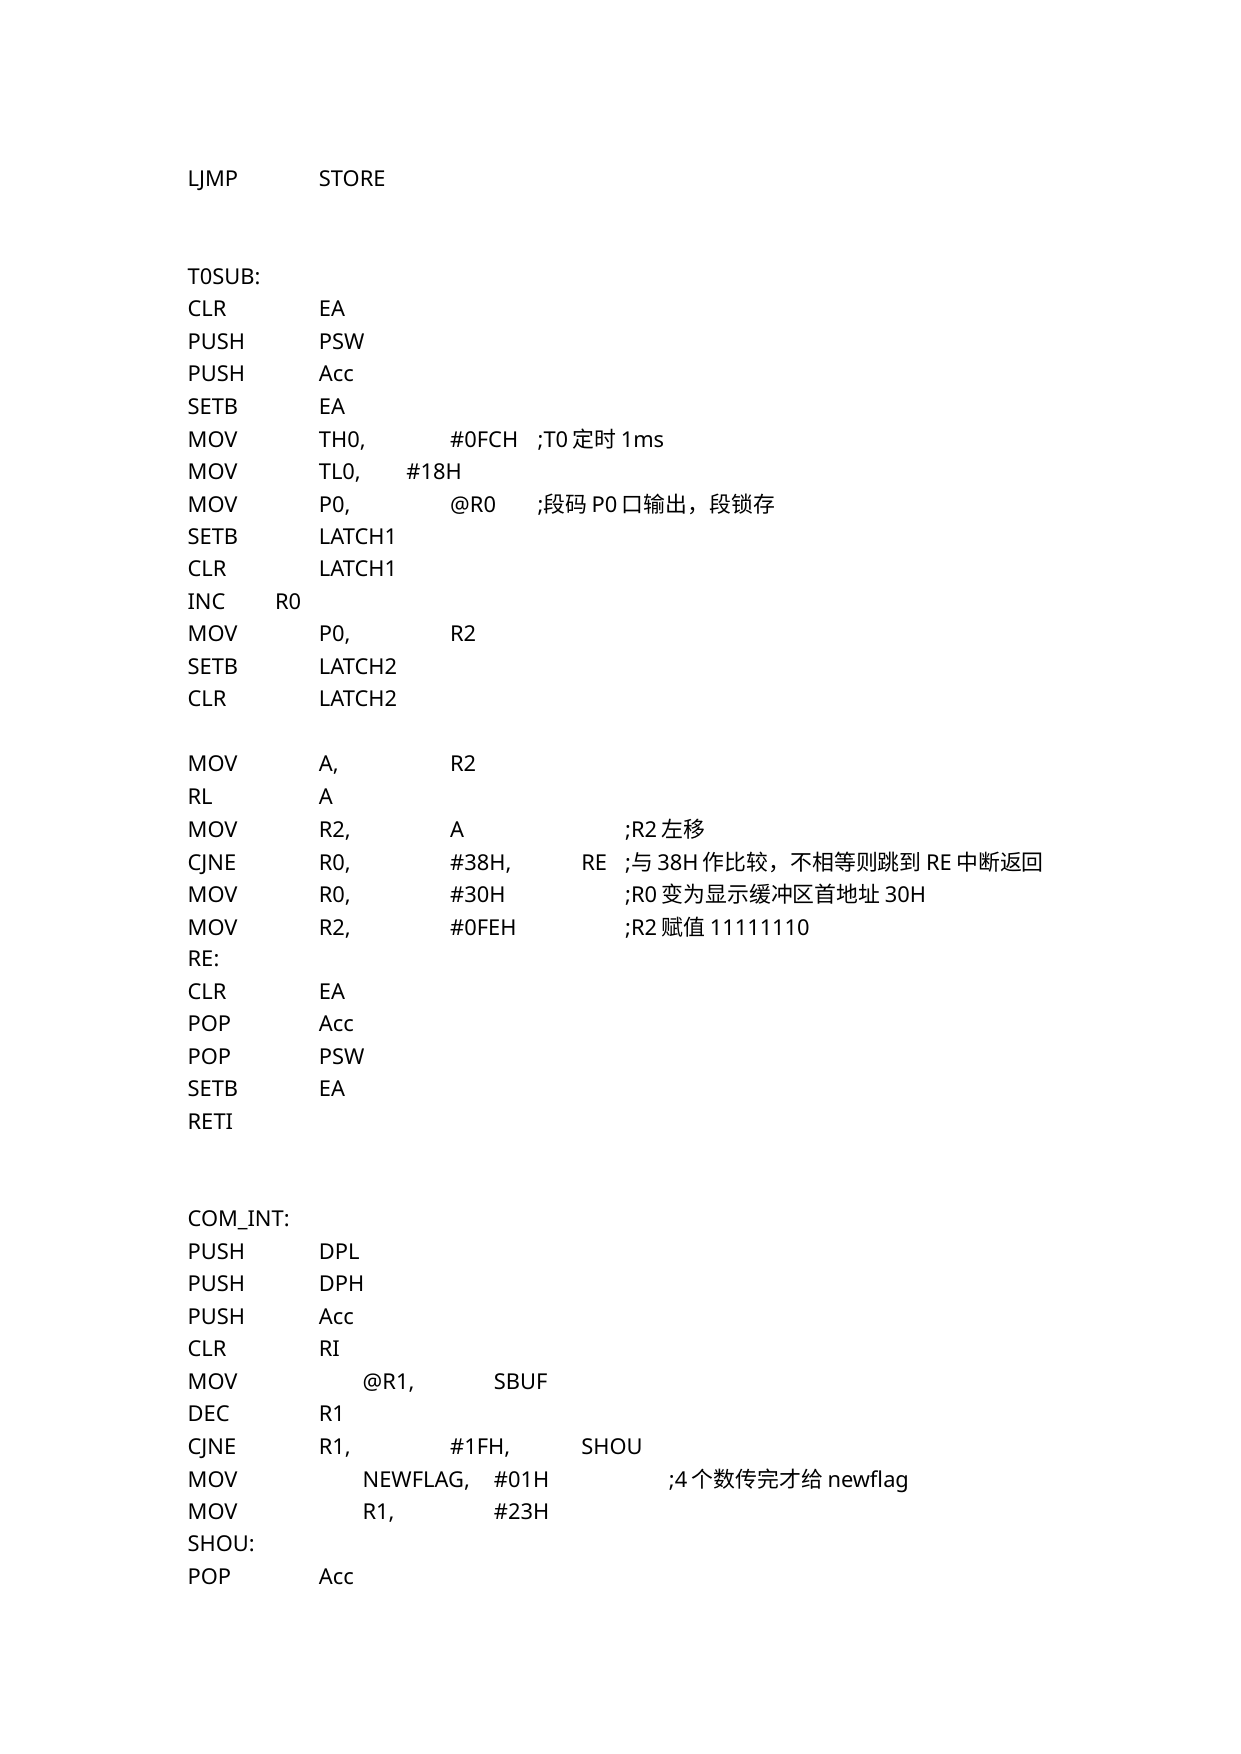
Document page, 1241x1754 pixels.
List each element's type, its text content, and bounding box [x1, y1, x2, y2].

text CLR RI [187, 1332, 1053, 1364]
text POP Acc [187, 1559, 1053, 1592]
text MOV P0, R2 [187, 617, 1053, 649]
text COM_INT: [187, 1202, 1053, 1234]
text MOV R1, #23H [187, 1494, 1053, 1527]
text CLR EA [187, 974, 1053, 1007]
text RL A [187, 779, 1053, 812]
text CLR LATCH1 [187, 552, 1053, 584]
text RE: [187, 942, 1053, 974]
text DEC R1 [187, 1397, 1053, 1429]
text MOV R0, #30H ;R0变为显示缓冲区首地址30H [187, 877, 1053, 909]
text CJNE R1, #1FH, SHOU [187, 1429, 1053, 1462]
text SETB EA [187, 1072, 1053, 1104]
text PUSH PSW [187, 324, 1053, 357]
text MOV A, R2 [187, 747, 1053, 779]
text MOV TH0, #0FCH ;T0定时1ms [187, 422, 1053, 454]
text SETB EA [187, 389, 1053, 422]
text PUSH Acc [187, 1299, 1053, 1332]
text POP Acc [187, 1007, 1053, 1039]
text MOV P0, @R0 ;段码P0口输出，段锁存 [187, 487, 1053, 519]
text PUSH Acc [187, 357, 1053, 389]
text MOV TL0, #18H [187, 454, 1053, 487]
text PUSH DPL [187, 1234, 1053, 1267]
text MOV R2, #0FEH ;R2赋值11111110 [187, 909, 1053, 942]
text RETI [187, 1104, 1053, 1137]
text PUSH DPH [187, 1267, 1053, 1299]
text MOV @R1, SBUF [187, 1364, 1053, 1397]
text CLR EA [187, 292, 1053, 324]
text SETB LATCH1 [187, 519, 1053, 552]
text CJNE R0, #38H, RE ;与38H作比较，不相等则跳到RE中断返回 [187, 844, 1053, 877]
text SETB LATCH2 [187, 649, 1053, 682]
text MOV R2, A ;R2左移 [187, 812, 1053, 844]
text POP PSW [187, 1039, 1053, 1072]
text MOV NEWFLAG, #01H ;4个数传完才给newflag [187, 1462, 1053, 1494]
text INC R0 [187, 584, 1053, 617]
text SHOU: [187, 1527, 1053, 1559]
text T0SUB: [187, 259, 1053, 292]
text CLR LATCH2 [187, 682, 1053, 714]
text LJMP STORE [187, 162, 1053, 194]
